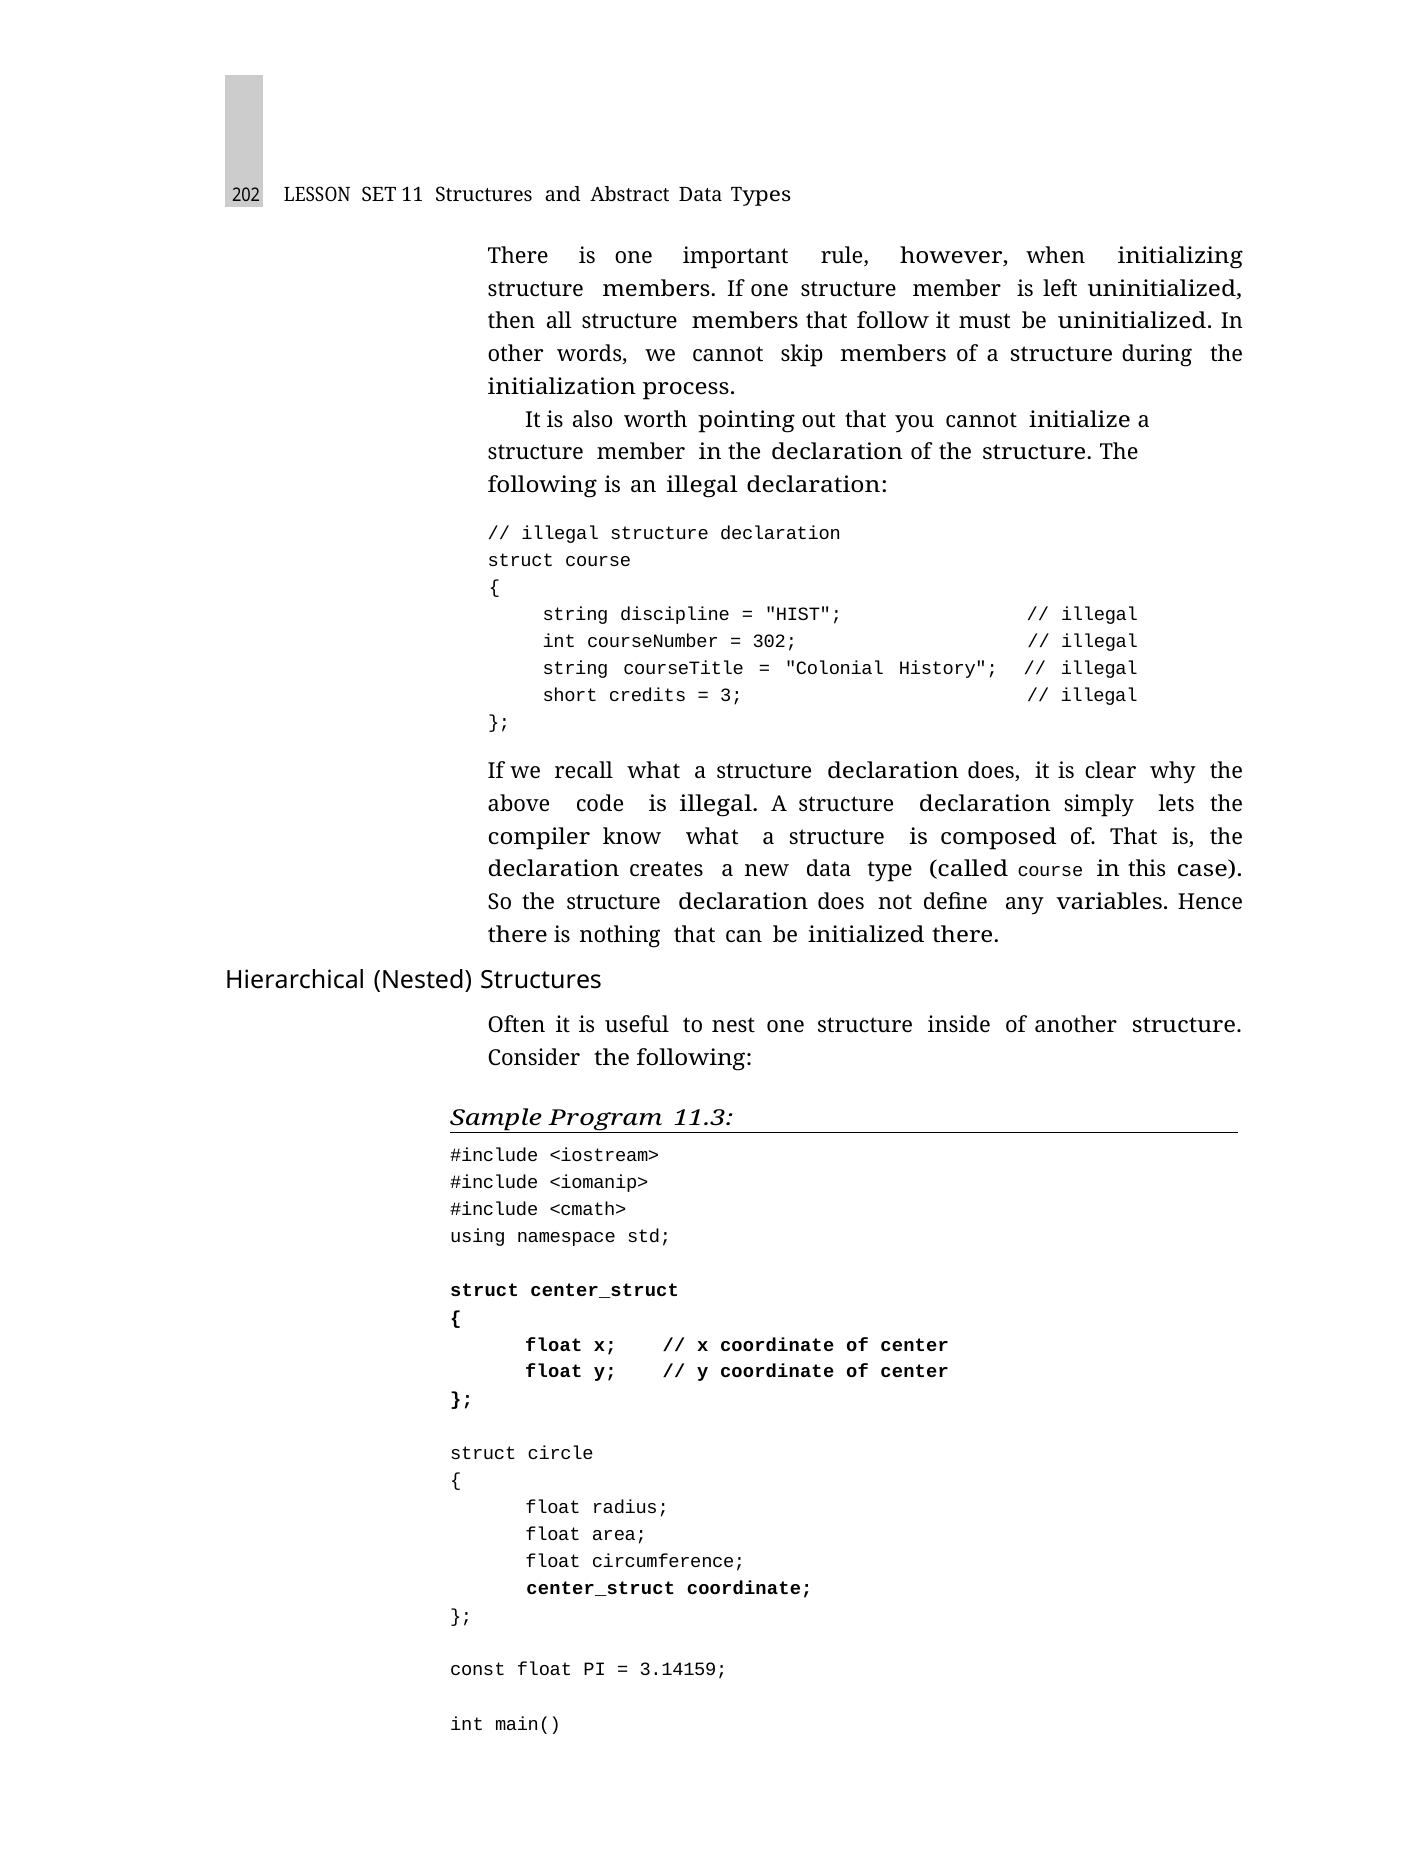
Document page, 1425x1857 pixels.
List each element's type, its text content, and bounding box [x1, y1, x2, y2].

text Hierarchical (Nested) Structures [225, 962, 1402, 996]
text const float PI = 3.14159; [450, 1660, 1402, 1681]
text string discipline = "HIST"; // illegal int courseNumber = 302; // illegal string courseTitle = "Colonial History"; // illegal short credits = 3; // illegal [542, 605, 1138, 707]
text Often it is useful to nest one structure inside of another structure. Consider the following: [487, 1009, 1243, 1072]
text There is one important rule, however, when initializing structure members. If one structure member is left uninitialized, then all structure members that follow it must be uninitialized. In other words, we cannot skip members of a structure during the initialization process. [487, 240, 1243, 401]
text }; [484, 713, 514, 733]
text float circumference; [521, 1552, 749, 1573]
text struct center_struct [450, 1281, 1402, 1302]
text float x; // x coordinate of center float y; // y coordinate of center [525, 1335, 954, 1383]
text Sample Program 11.3: [450, 1102, 1402, 1132]
text float radius; [521, 1498, 673, 1519]
text using namespace std; [450, 1227, 1402, 1248]
text struct circle [450, 1443, 1402, 1465]
text center_struct coordinate; [521, 1579, 817, 1600]
text float area; [522, 1525, 651, 1546]
text { [450, 1308, 1402, 1328]
text // illegal structure declaration struct course [487, 524, 842, 572]
text { [450, 1471, 1402, 1491]
text int main() [450, 1714, 1402, 1736]
text }; [450, 1389, 1402, 1409]
text #include <iomanip> [450, 1173, 1402, 1194]
text }; [450, 1606, 1402, 1626]
text It is also worth pointing out that you cannot initialize a structure member in the declaration of the structure. The following is an illegal declaration: [487, 404, 1243, 499]
text #include <iostream> [450, 1146, 1402, 1167]
text { [484, 578, 504, 598]
text 202 LESSON SET 11 Structures and Abstract Data Types [232, 184, 1402, 206]
text If we recall what a structure declaration does, it is clear why the above code is illegal. A structure declaration simply lets the compiler know what a structure is composed of. That is, the declaration creates a new data type (called course in this case). So the structure declaration does not define any variables. Hence there is nothing that can be initialized there. [487, 755, 1243, 949]
text #include <cmath> [450, 1200, 1402, 1221]
